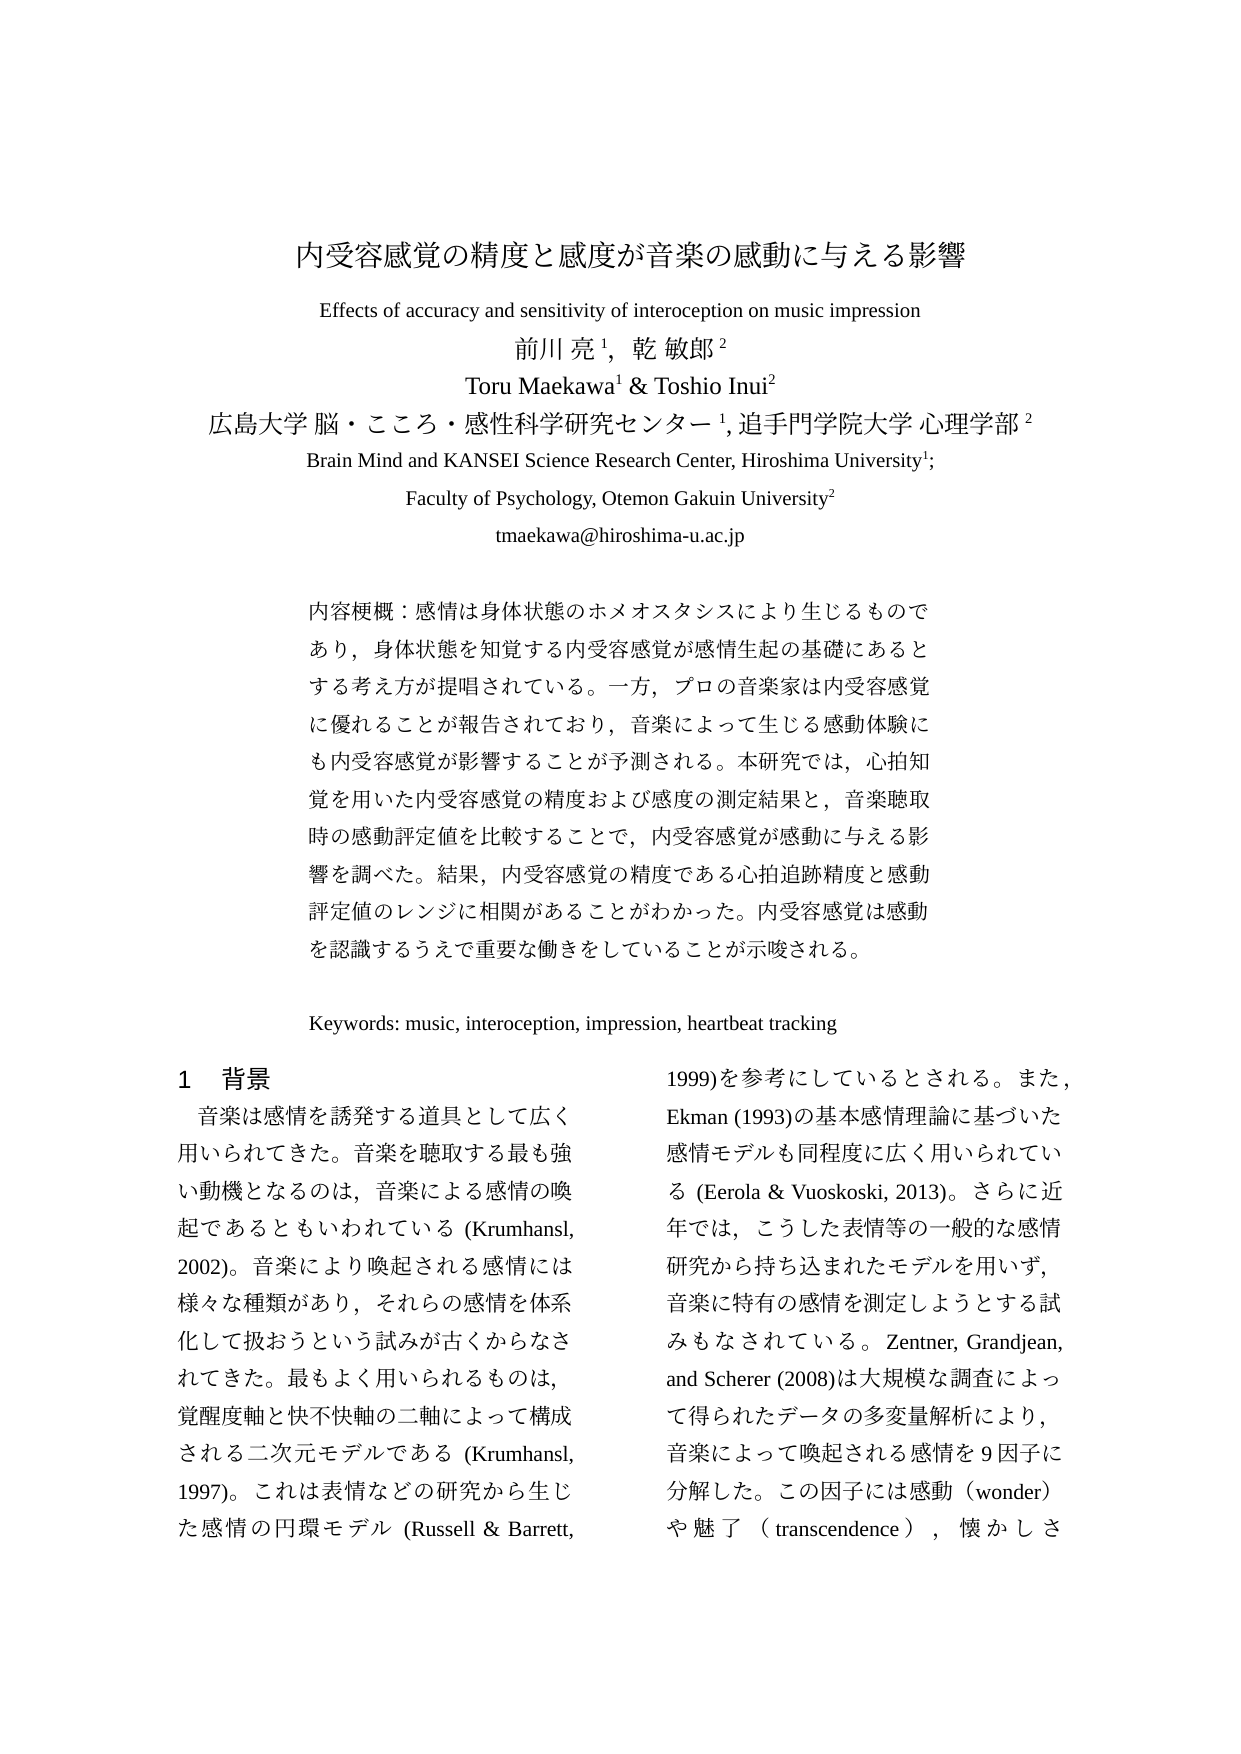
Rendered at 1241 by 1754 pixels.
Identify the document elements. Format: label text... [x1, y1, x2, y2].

text 内受容感覚の精度と感度が音楽の感動に与える影響 [177, 217, 1063, 292]
text 前川 亮1，乾 敏郎2 [177, 329, 1063, 367]
text Brain Mind and KANSEI Science Research Center, Hiroshima University1; [177, 442, 1063, 479]
text Effects of accuracy and sensitivity of interoception on music impression [177, 292, 1063, 329]
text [177, 1096, 574, 1546]
text 内容梗概：感情は身体状態のホメオスタシスにより生じるものであり，身体状態を知覚する内受容感覚が感情生起の基礎にあるとする考え方が提唱されている。一方，プロの音楽家は内受容感覚に優れることが報告されており，音楽によって生じる感動体験にも内受容感覚が影響することが予測される。本研究では，心拍知覚を用いた内受容感覚の精度および感度の測定結果と，音楽聴取時の感動評定値を比較することで，内受容感覚が感動に与える影響を調べた。結果，内受容感覚の精度である心拍追跡精度と感動評定値のレンジに相関があることがわかった。内受容感覚は感動を認識するうえで重要な働きをしていることが示唆される。 [308, 592, 932, 967]
subtitle 背景 [177, 1058, 574, 1096]
text tmaekawa@hiroshima-u.ac.jp [177, 517, 1063, 554]
text Keywords: music, interoception, impression, heartbeat tracking [308, 1004, 932, 1042]
text Toru Maekawa1 & Toshio Inui2 [177, 367, 1063, 404]
text 広島大学 脳・こころ・感性科学研究センター1, 追手門学院大学 心理学部2 [177, 404, 1063, 442]
text Faculty of Psychology, Otemon Gakuin University2 [177, 479, 1063, 517]
